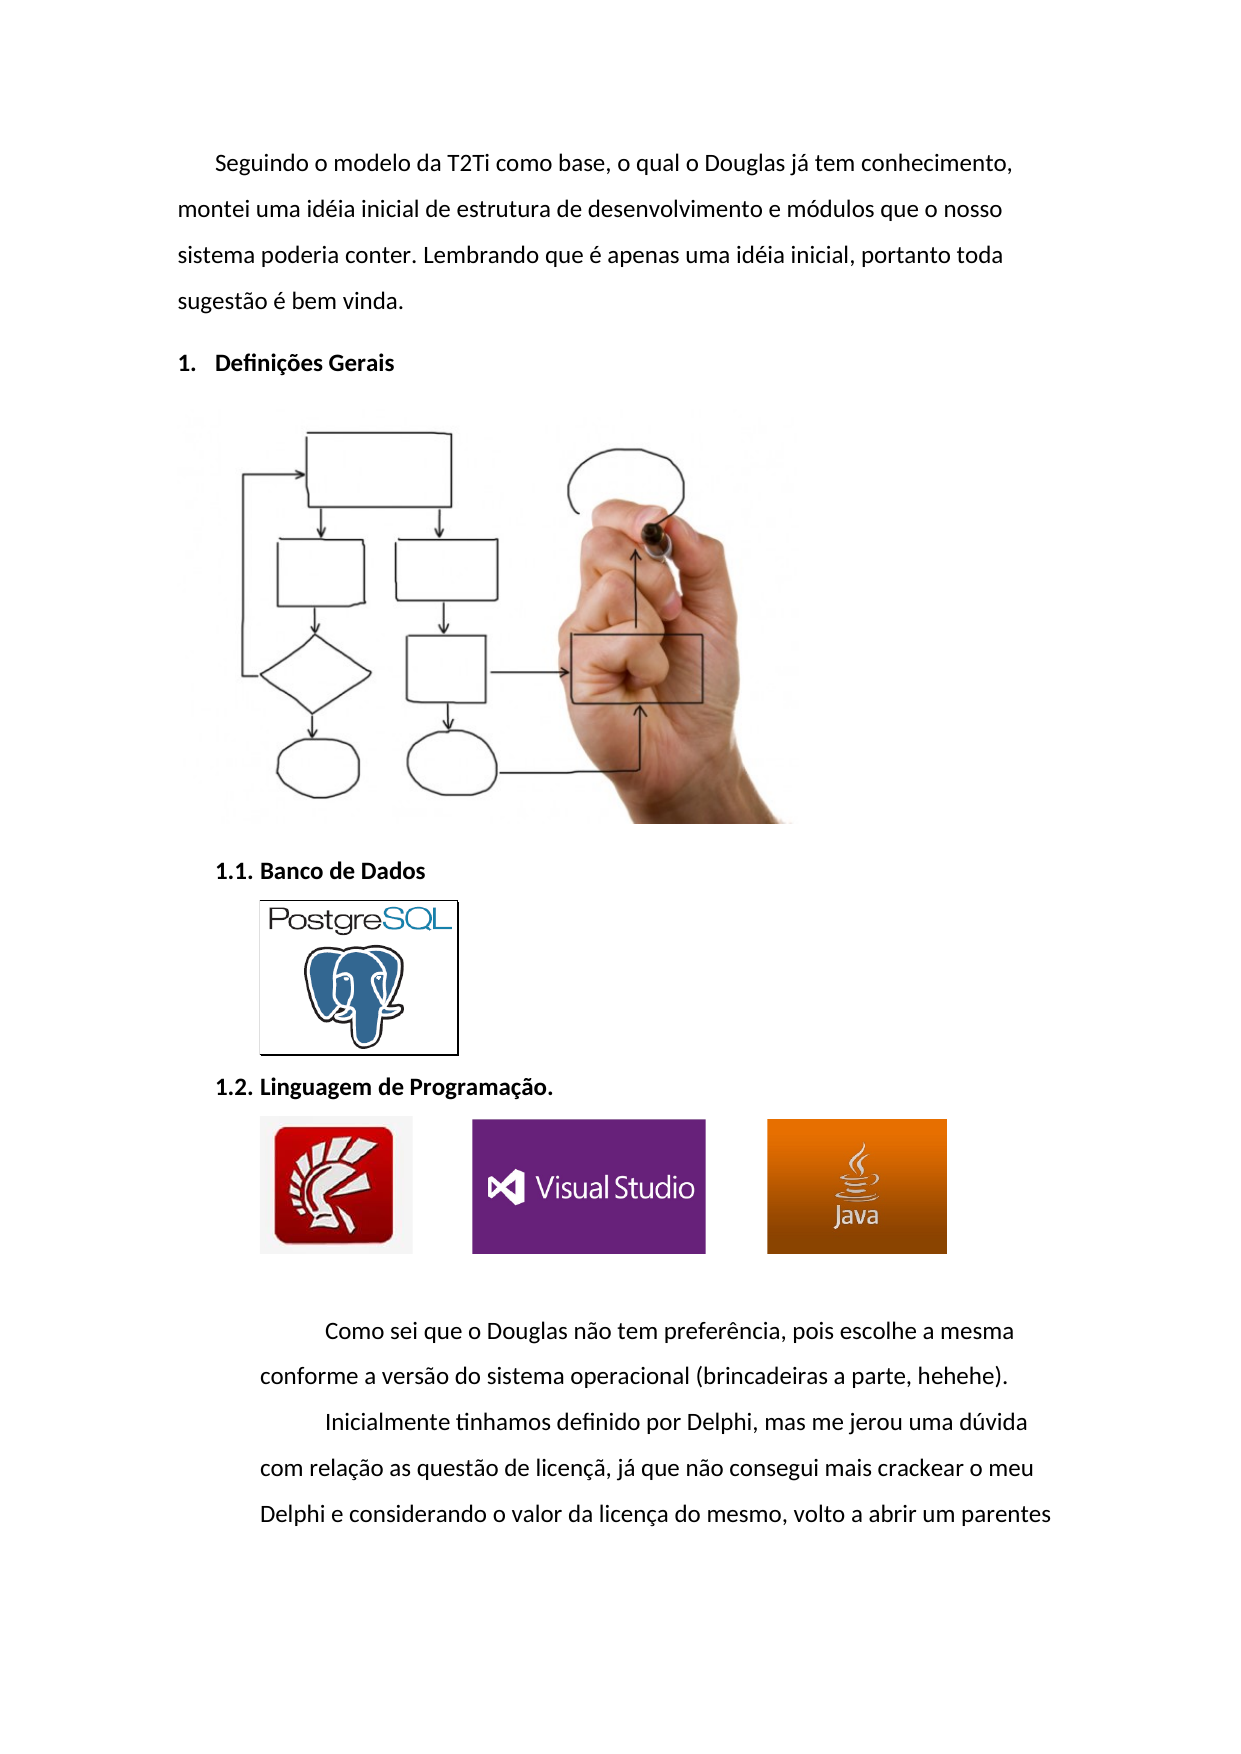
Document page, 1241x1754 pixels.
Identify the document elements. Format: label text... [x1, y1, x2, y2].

list Definições Gerais [177, 347, 1063, 378]
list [260, 1406, 1063, 1528]
picture [259, 1116, 413, 1254]
list Como sei que o Douglas não tem preferência, pois escolhe a mesma conforme a versão do sistema operacional (brincadeiras a parte, hehehe). [260, 1315, 1063, 1391]
text Seguindo o modelo da T2Ti como base, o qual o Douglas já tem conhecimento, montei uma idéia inicial de estrutura de desenvolvimento e módulos que o nosso sistema poderia conter. Lembrando que é apenas uma idéia inicial, portanto toda sugestão é bem vinda. [177, 148, 1063, 315]
picture [177, 409, 799, 824]
list Linguagem de Programação. [215, 1071, 1063, 1101]
list Banco de Dados [215, 855, 1063, 886]
picture [472, 1119, 706, 1254]
picture [259, 900, 459, 1056]
picture [767, 1119, 947, 1254]
